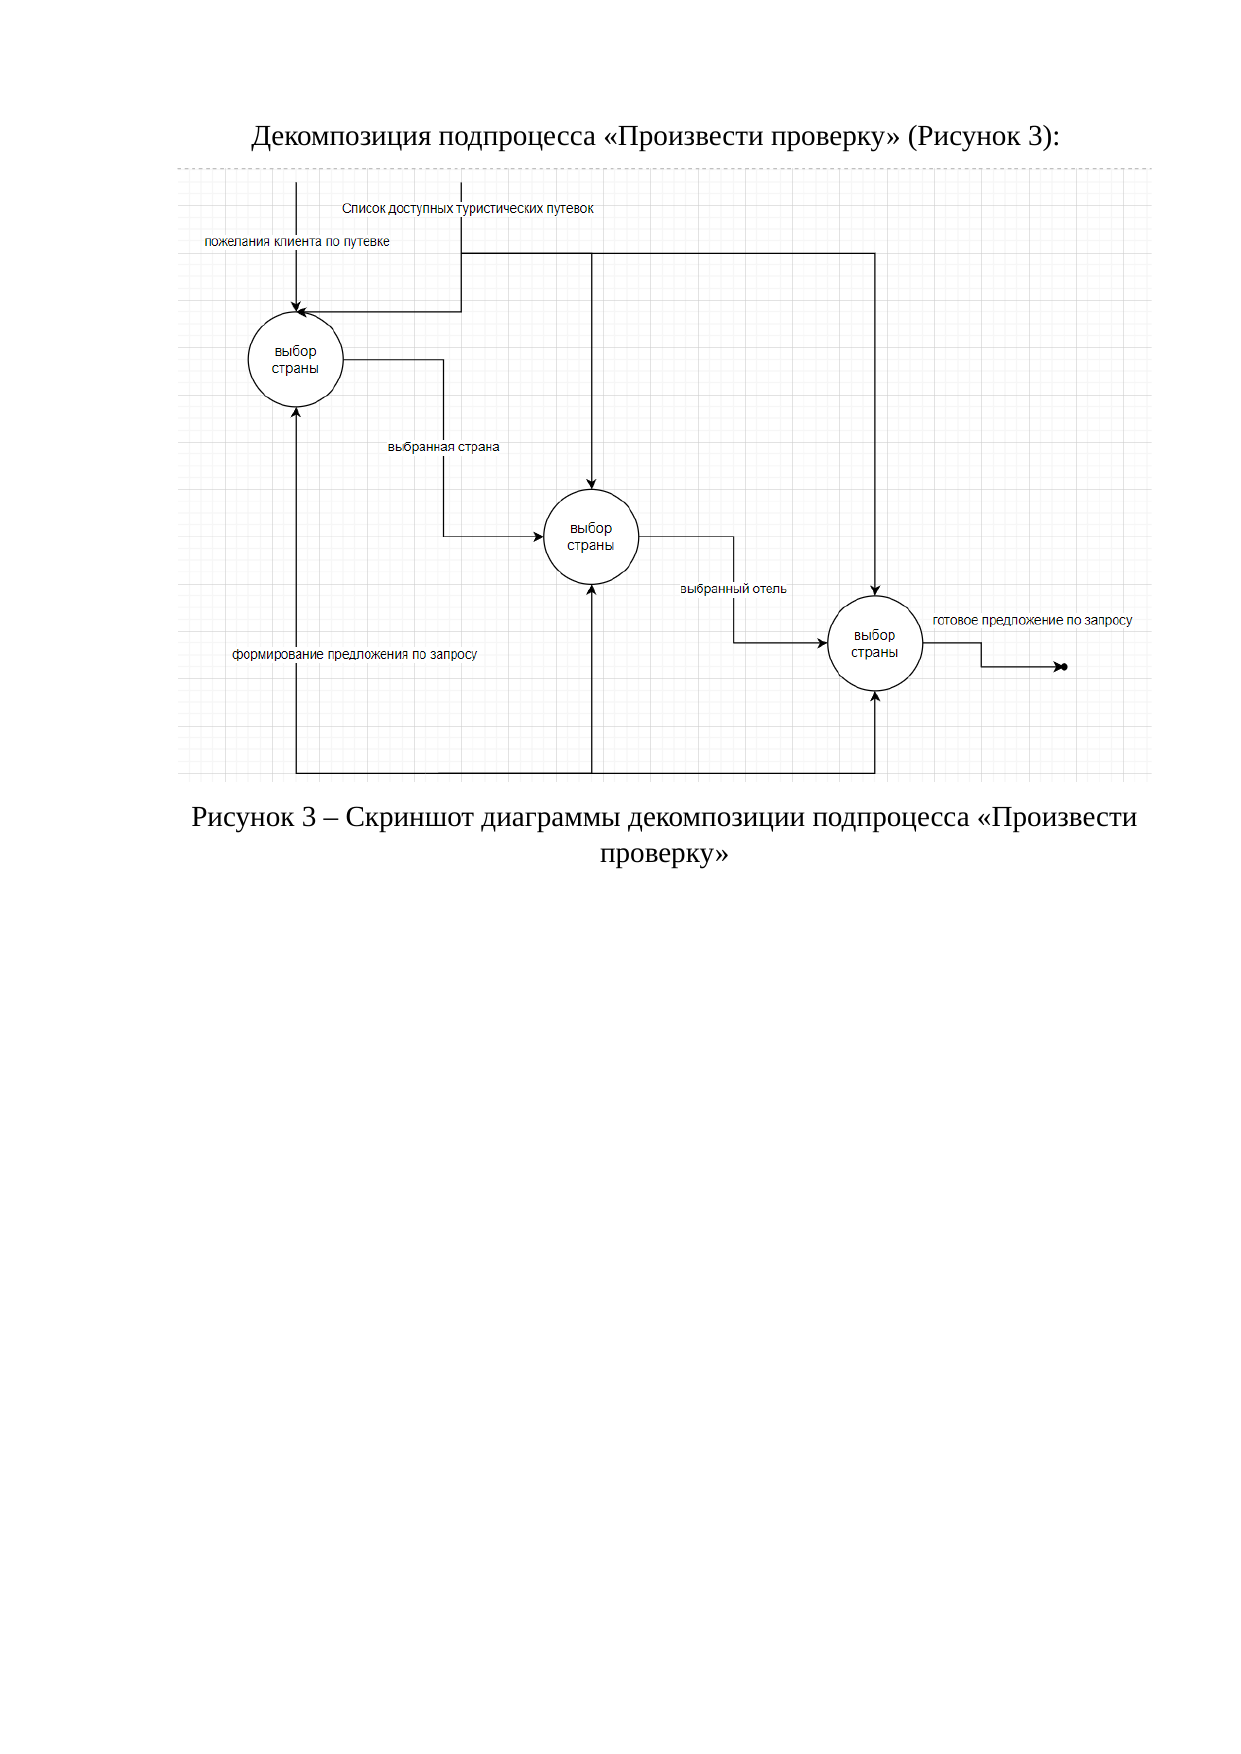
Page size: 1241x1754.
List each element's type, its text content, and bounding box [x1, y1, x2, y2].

text Рисунок 3 – Скриншот диаграммы декомпозиции подпроцесса «Произвести проверку» [177, 799, 1152, 868]
picture [177, 168, 1152, 782]
text Декомпозиция подпроцесса «Произвести проверку» (Рисунок 3): [177, 118, 1152, 152]
